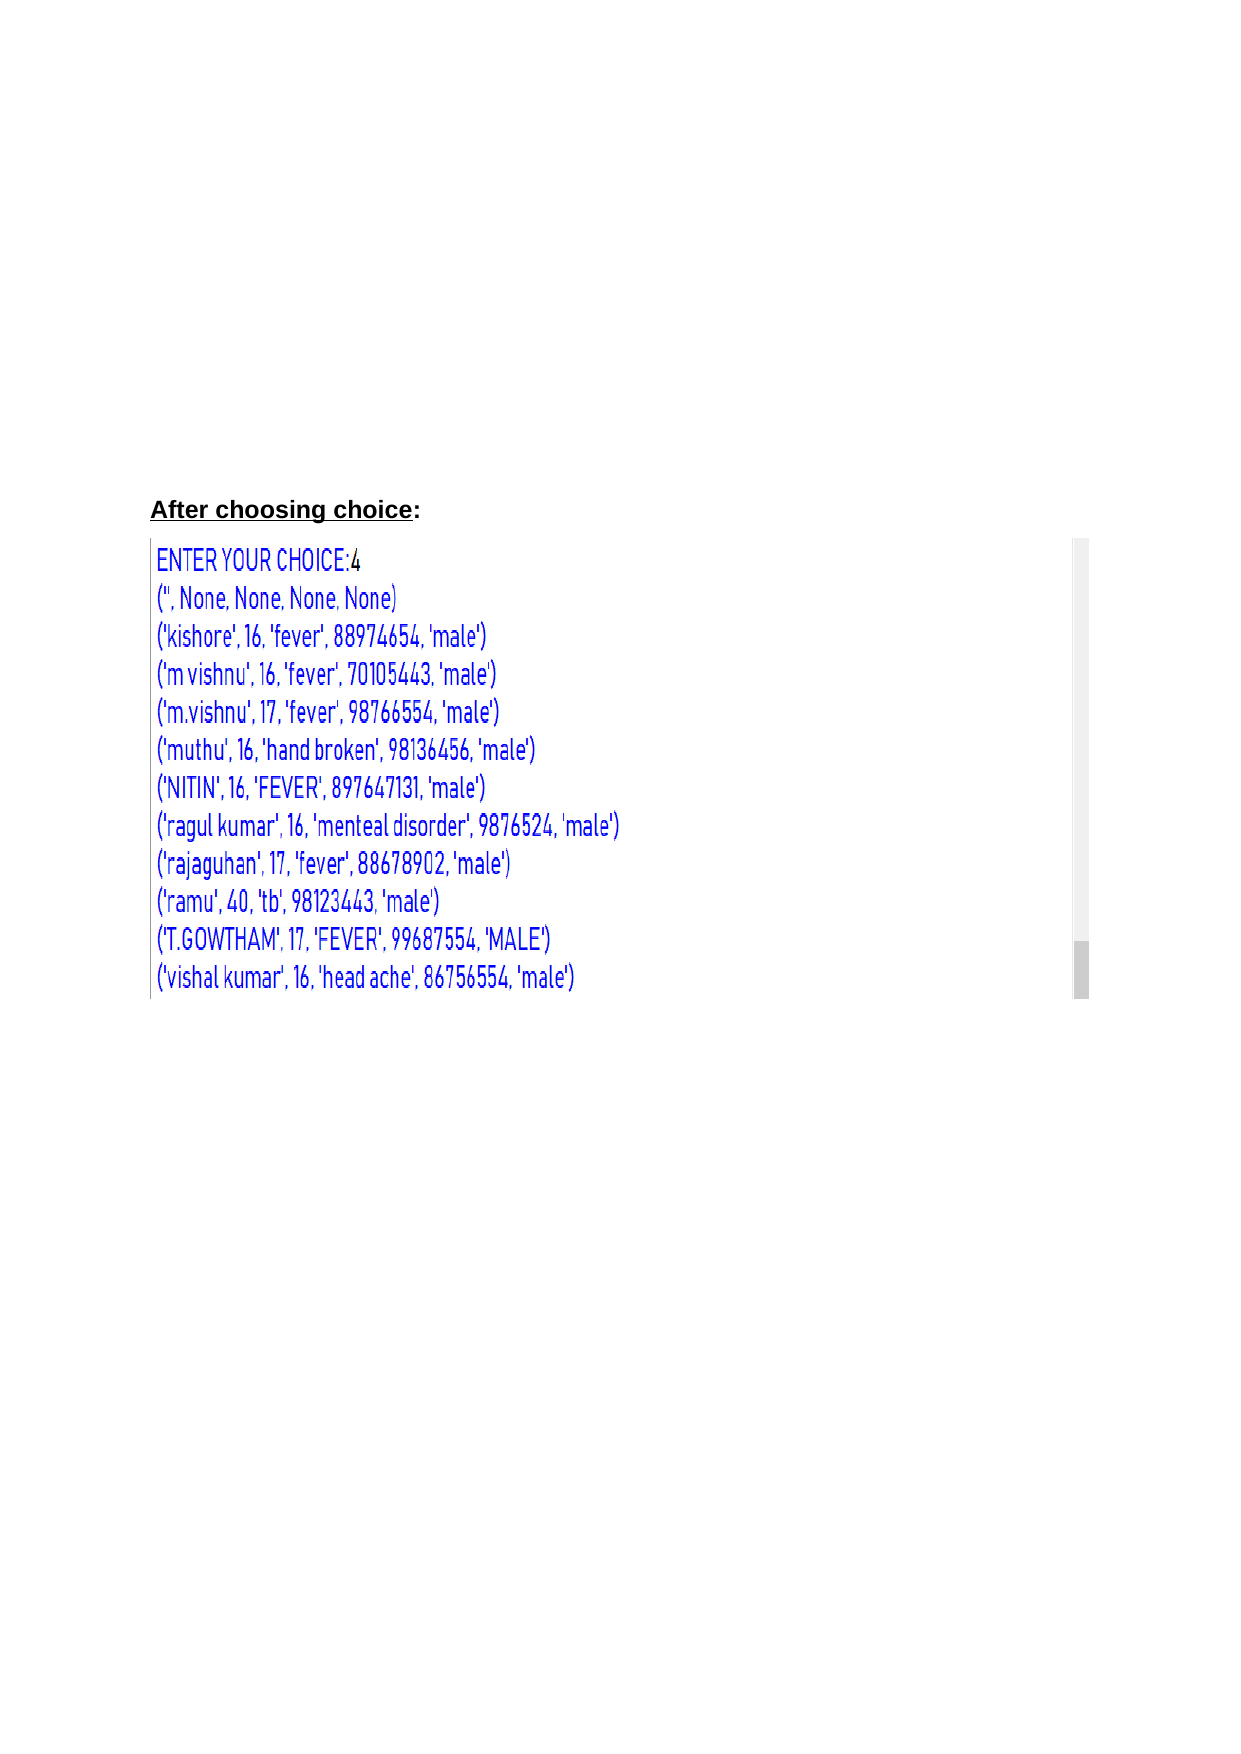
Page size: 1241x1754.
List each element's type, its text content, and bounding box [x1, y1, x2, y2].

picture [150, 538, 1089, 999]
text After choosing choice: [150, 495, 1090, 524]
